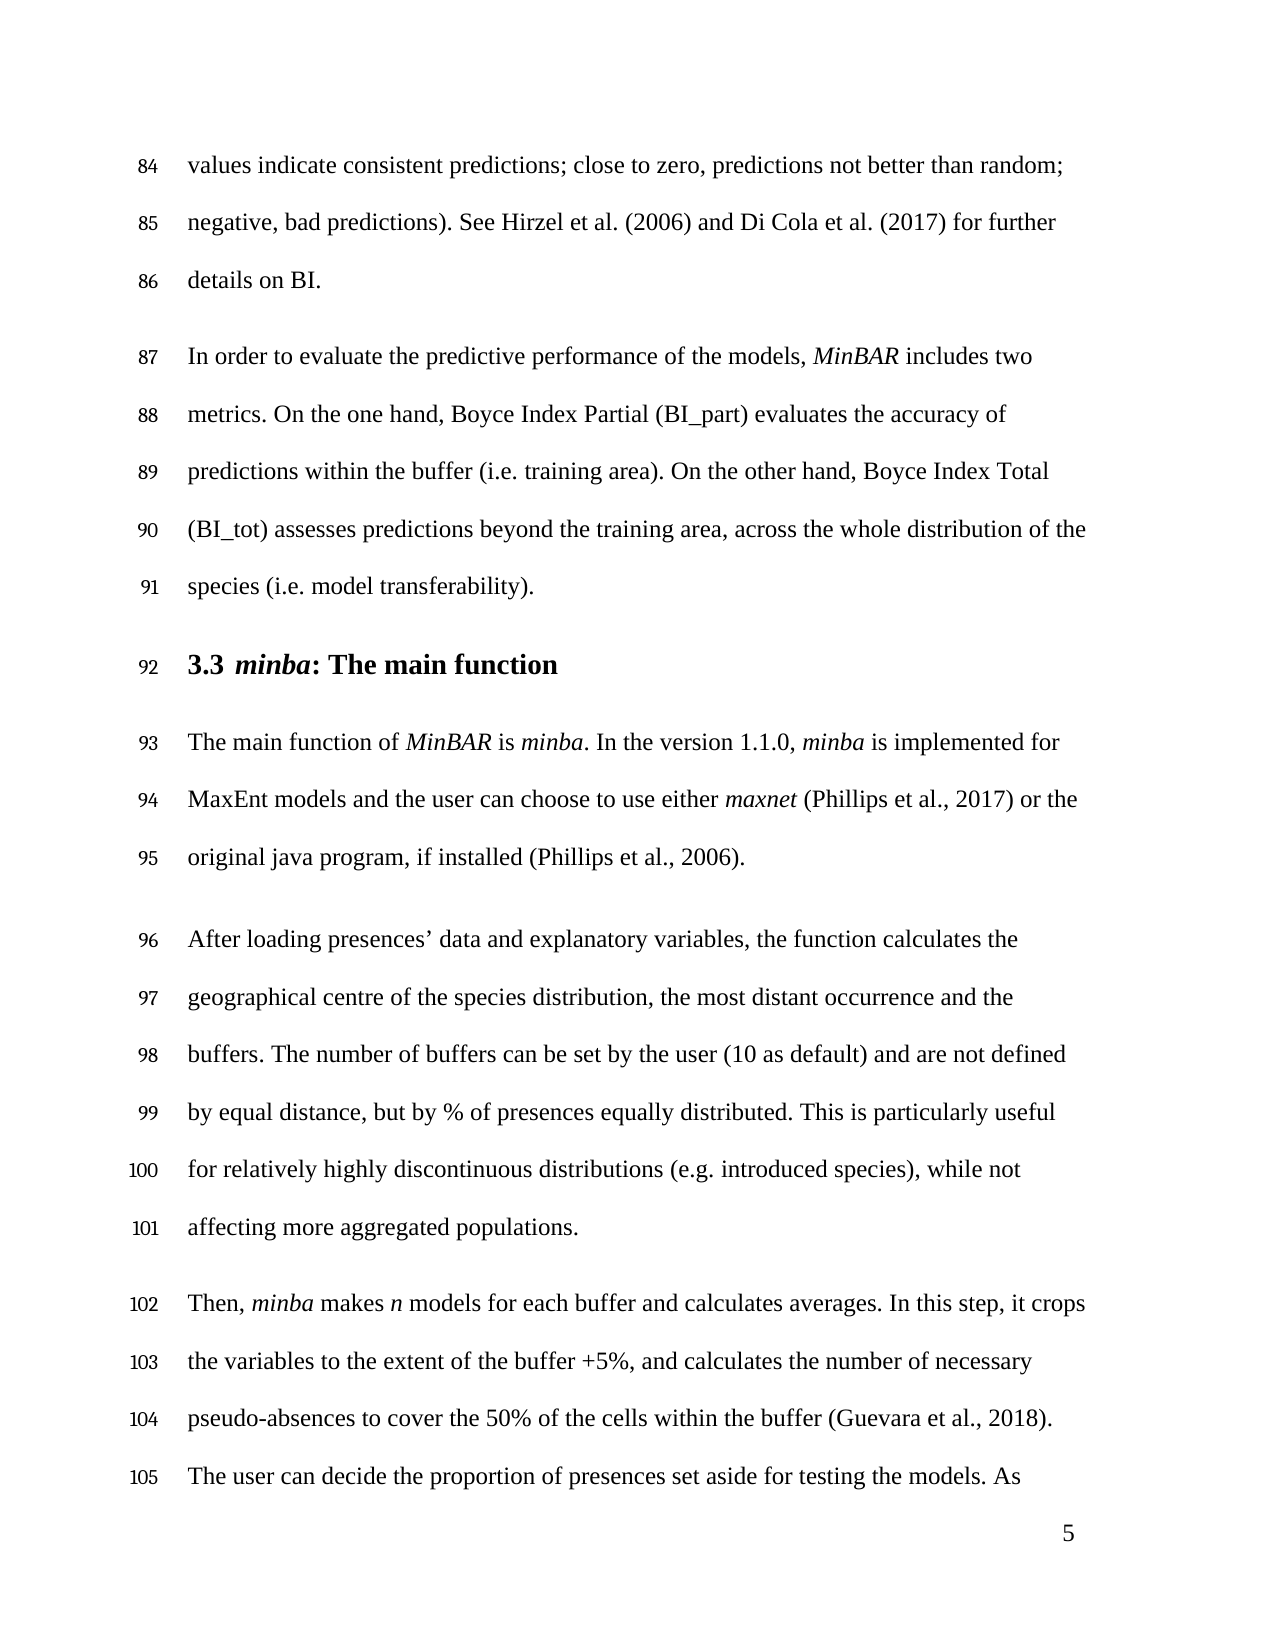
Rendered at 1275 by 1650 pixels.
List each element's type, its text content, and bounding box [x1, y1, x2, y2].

subtitle minba: The main function [187, 647, 1087, 681]
text In order to evaluate the predictive performance of the models, MinBAR includes two metrics. On the one hand, Boyce Index Partial (BI_part) evaluates the accuracy of predictions within the buffer (i.e. training area). On the other hand, Boyce Index Total (BI_tot) assesses predictions beyond the training area, across the whole distribution of the species (i.e. model transferability). [187, 341, 1087, 600]
text After loading presences’ data and explanatory variables, the function calculates the geographical centre of the species distribution, the most distant occurrence and the buffers. The number of buffers can be set by the user (10 as default) and are not defined by equal distance, but by % of presences equally distributed. This is particularly useful for relatively highly discontinuous distributions (e.g. introduced species), while not affecting more aggregated populations. [187, 924, 1087, 1241]
text The main function of MinBAR is minba. In the version 1.1.0, minba is implemented for MaxEnt models and the user can choose to use either maxnet (Phillips et al., 2017) or the original java program, if installed (Phillips et al., 2006). [187, 727, 1087, 871]
